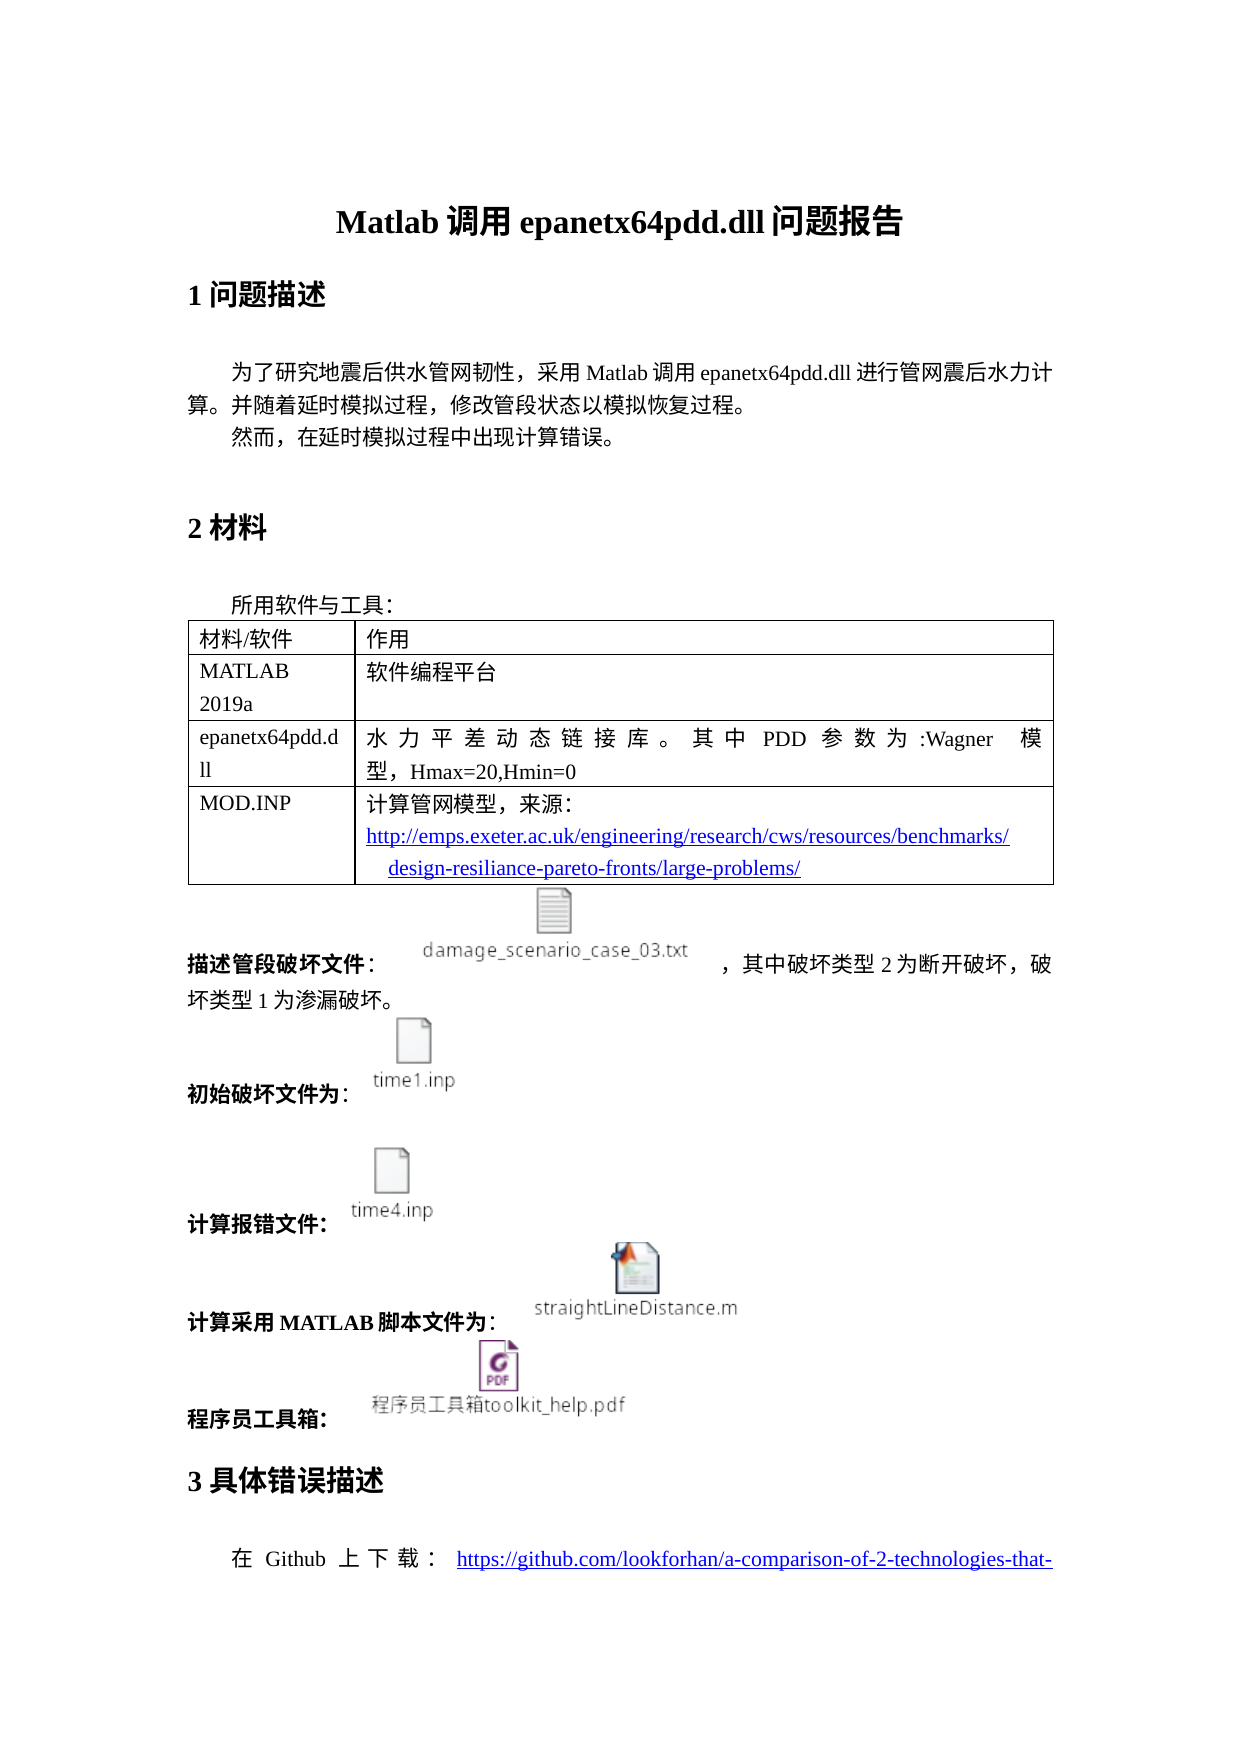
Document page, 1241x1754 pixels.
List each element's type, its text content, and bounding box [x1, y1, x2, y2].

table_cell MOD.INP [189, 787, 354, 884]
text 初始破坏文件为： [187, 1015, 1053, 1113]
subtitle 3 具体错误描述 [187, 1446, 1053, 1511]
title Matlab调用epanetx64pdd.dll问题报告 [187, 187, 1053, 252]
table_header 材料/软件 [189, 621, 354, 654]
text 为了研究地震后供水管网韧性，采用Matlab调用epanetx64pdd.dll进行管网震后水力计算。并随着延时模拟过程，修改管段状态以模拟恢复过程。 [187, 355, 1053, 420]
subtitle 1 问题描述 [187, 260, 1053, 325]
text 然而，在延时模拟过程中出现计算错误。 [187, 420, 1053, 452]
text 描述管段破坏文件：，其中破坏类型2为断开破坏，破坏类型1为渗漏破坏。 [187, 885, 1053, 1015]
table_cell MATLAB 2019a [189, 655, 354, 720]
text 计算采用MATLAB脚本文件为： [187, 1243, 1053, 1340]
text 计算报错文件： [187, 1145, 1053, 1243]
subtitle 2 材料 [187, 493, 1053, 558]
table_cell 水力平差动态链接库。其中PDD参数为:Wagner 模型，Hmax=20,Hmin=0 [356, 721, 1053, 786]
text 程序员工具箱： [187, 1340, 1053, 1438]
text 所用软件与工具： [187, 588, 1053, 620]
table_header 作用 [356, 621, 1053, 654]
table_cell 计算管网模型，来源： http://emps.exeter.ac.uk/engineering/research/cws/resources/benchmarks/design-resiliance-pareto-fronts/large-problems/ [356, 787, 1053, 884]
table_cell 软件编程平台 [356, 655, 1053, 720]
table_cell epanetx64pdd.dll [189, 721, 354, 786]
